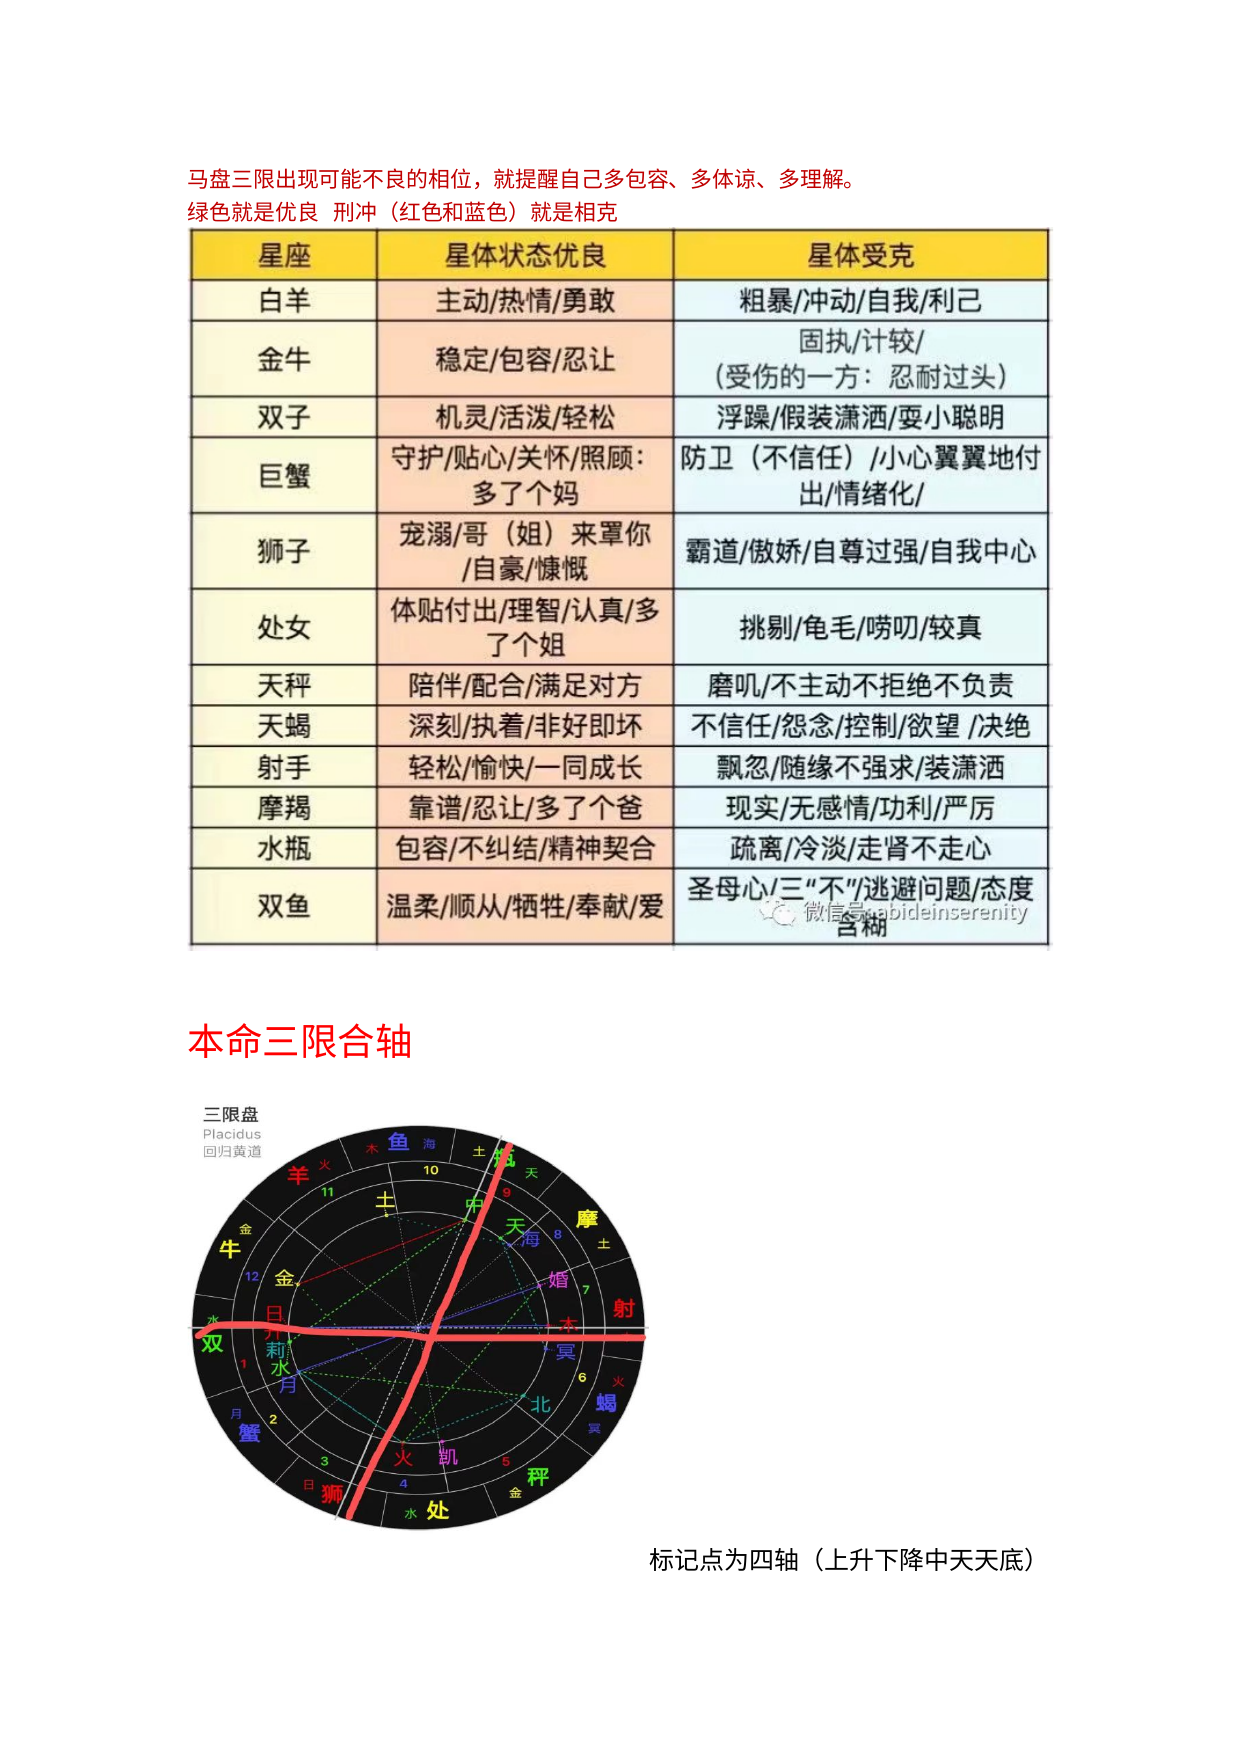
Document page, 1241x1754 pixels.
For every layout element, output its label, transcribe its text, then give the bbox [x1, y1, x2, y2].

text 马盘三限出现可能不良的相位，就提醒自己多包容、多体谅、多理解。 [187, 162, 1053, 194]
picture [187, 1072, 649, 1570]
text 绿色就是优良 刑冲（红色和蓝色）就是相克 [187, 194, 1053, 227]
text 本命三限合轴 [187, 1007, 1053, 1072]
picture [187, 227, 1054, 951]
